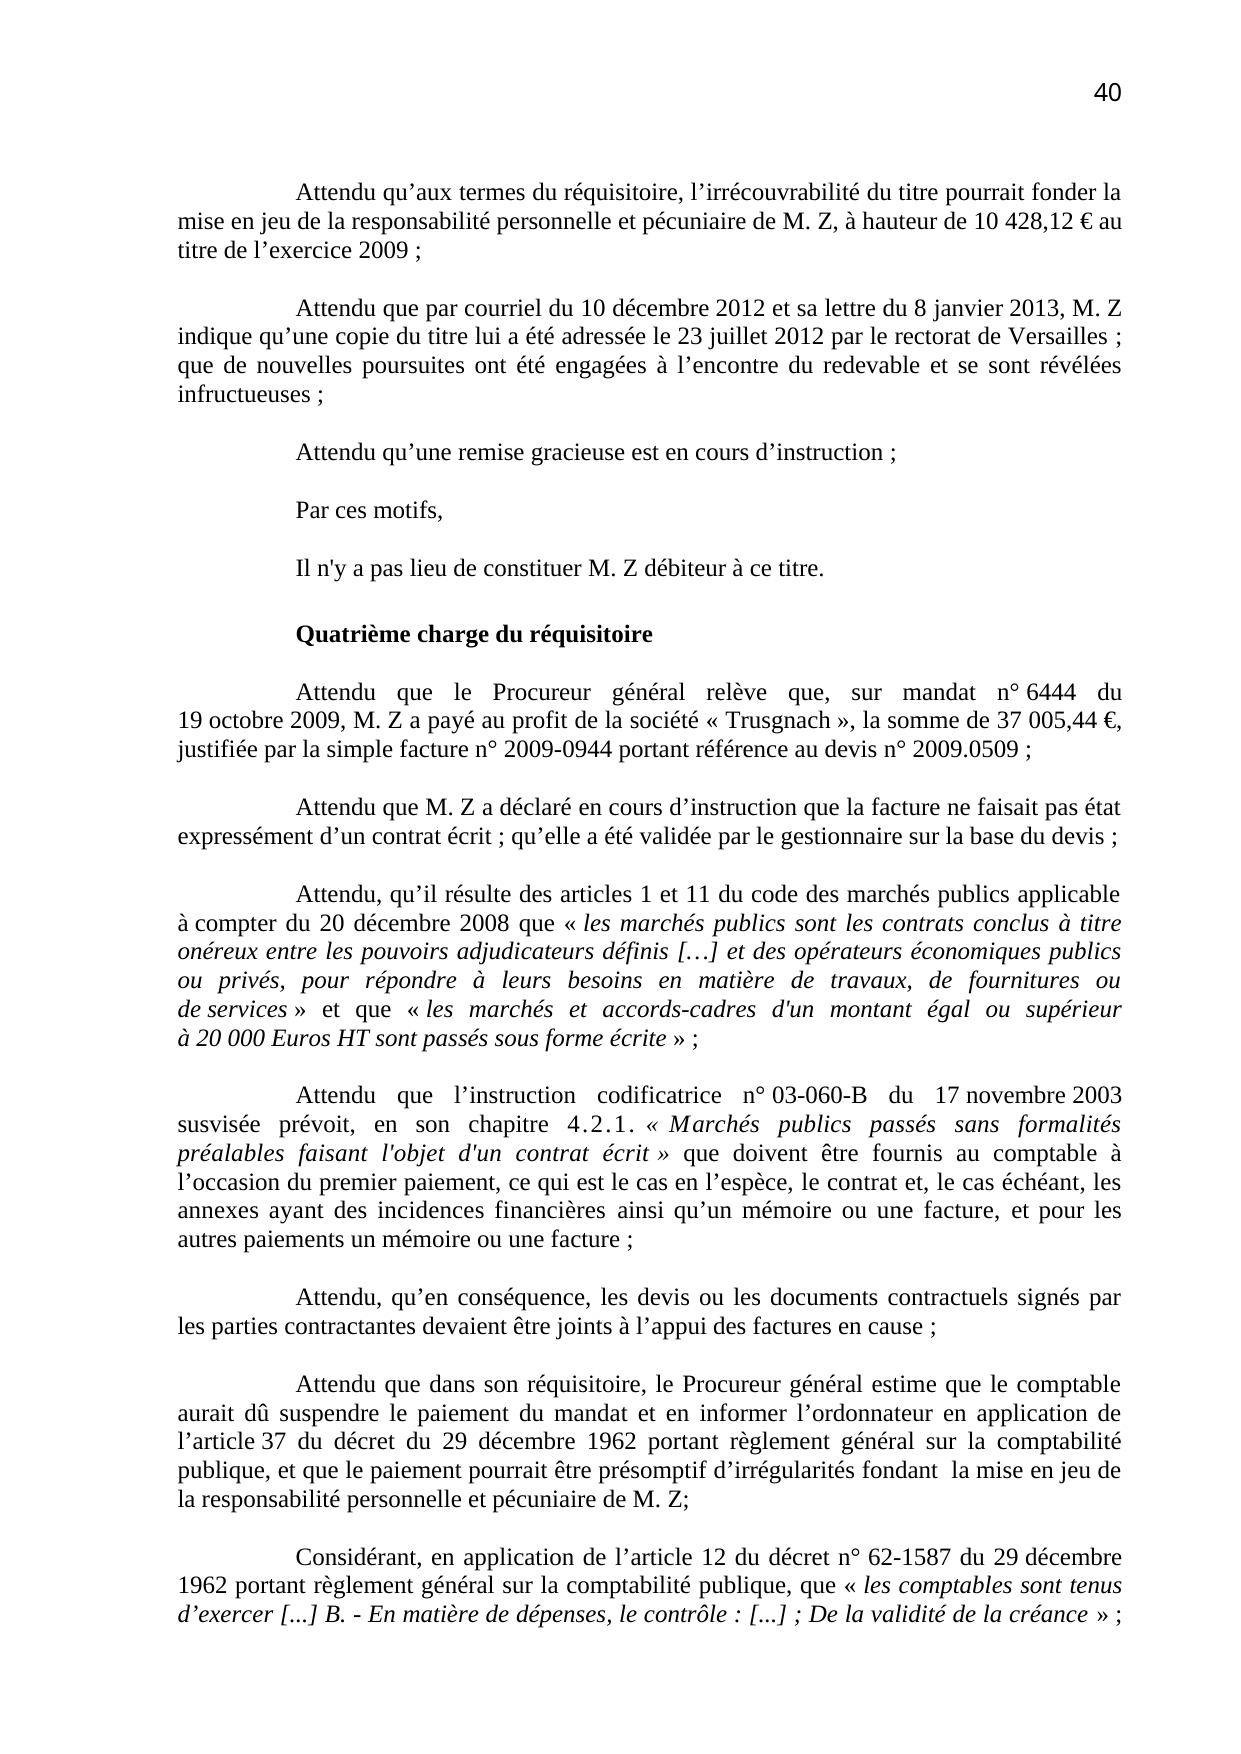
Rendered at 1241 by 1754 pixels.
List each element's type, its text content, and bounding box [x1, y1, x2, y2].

text Attendu, qu’il résulte des articles 1 et 11 du code des marchés publics applicable à compter du 20 décembre 2008 que « les marchés publics sont les contrats conclus à titre onéreux entre les pouvoirs adjudicateurs définis […] et des opérateurs économiques publics ou privés, pour répondre à leurs besoins en matière de travaux, de fournitures ou de services » et que « les marchés et accords-cadres d'un montant égal ou supérieur à 20 000 Euros HT sont passés sous forme écrite » ; [177, 879, 1122, 1051]
text Attendu, qu’en conséquence, les devis ou les documents contractuels signés par les parties contractantes devaient être joints à l’appui des factures en cause ; [177, 1282, 1122, 1340]
text Il n'y a pas lieu de constituer M. Z débiteur à ce titre. [177, 553, 1122, 581]
text Par ces motifs, [177, 495, 1122, 523]
text Attendu qu’aux termes du réquisitoire, l’irrécouvrabilité du titre pourrait fonder la mise en jeu de la responsabilité personnelle et pécuniaire de M. Z, à hauteur de 10 428,12 € au titre de l’exercice 2009 ; [177, 177, 1122, 263]
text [177, 1542, 1122, 1628]
text Attendu que le Procureur général relève que, sur mandat n° 6444 du 19 octobre 2009, M. Z a payé au profit de la société « Trusgnach », la somme de 37 005,44 €, justifiée par la simple facture n° 2009-0944 portant référence au devis n° 2009.0509 ; [177, 677, 1122, 763]
text Attendu que par courriel du 10 décembre 2012 et sa lettre du 8 janvier 2013, M. Z indique qu’une copie du titre lui a été adressée le 23 juillet 2012 par le rectorat de Versailles ; que de nouvelles poursuites ont été engagées à l’encontre du redevable et se sont révélées infructueuses ; [177, 293, 1122, 408]
text Attendu qu’une remise gracieuse est en cours d’instruction ; [177, 437, 1122, 466]
text Quatrième charge du réquisitoire [177, 619, 1122, 648]
text Attendu que l’instruction codificatrice n° 03-060-B du 17 novembre 2003 susvisée prévoit, en son chapitre 4.2.1. « Marchés publics passés sans formalités préalables faisant l'objet d'un contrat écrit » que doivent être fournis au comptable à l’occasion du premier paiement, ce qui est le cas en l’espèce, le contrat et, le cas échéant, les annexes ayant des incidences financières ainsi qu’un mémoire ou une facture, et pour les autres paiements un mémoire ou une facture ; [177, 1081, 1122, 1253]
text Attendu que M. Z a déclaré en cours d’instruction que la facture ne faisait pas état expressément d’un contrat écrit ; qu’elle a été validée par le gestionnaire sur la base du devis ; [177, 792, 1122, 850]
text Attendu que dans son réquisitoire, le Procureur général estime que le comptable aurait dû suspendre le paiement du mandat et en informer l’ordonnateur en application de l’article 37 du décret du 29 décembre 1962 portant règlement général sur la comptabilité publique, et que le paiement pourrait être présomptif d’irrégularités fondant la mise en jeu de la responsabilité personnelle et pécuniaire de M. Z; [177, 1369, 1122, 1513]
